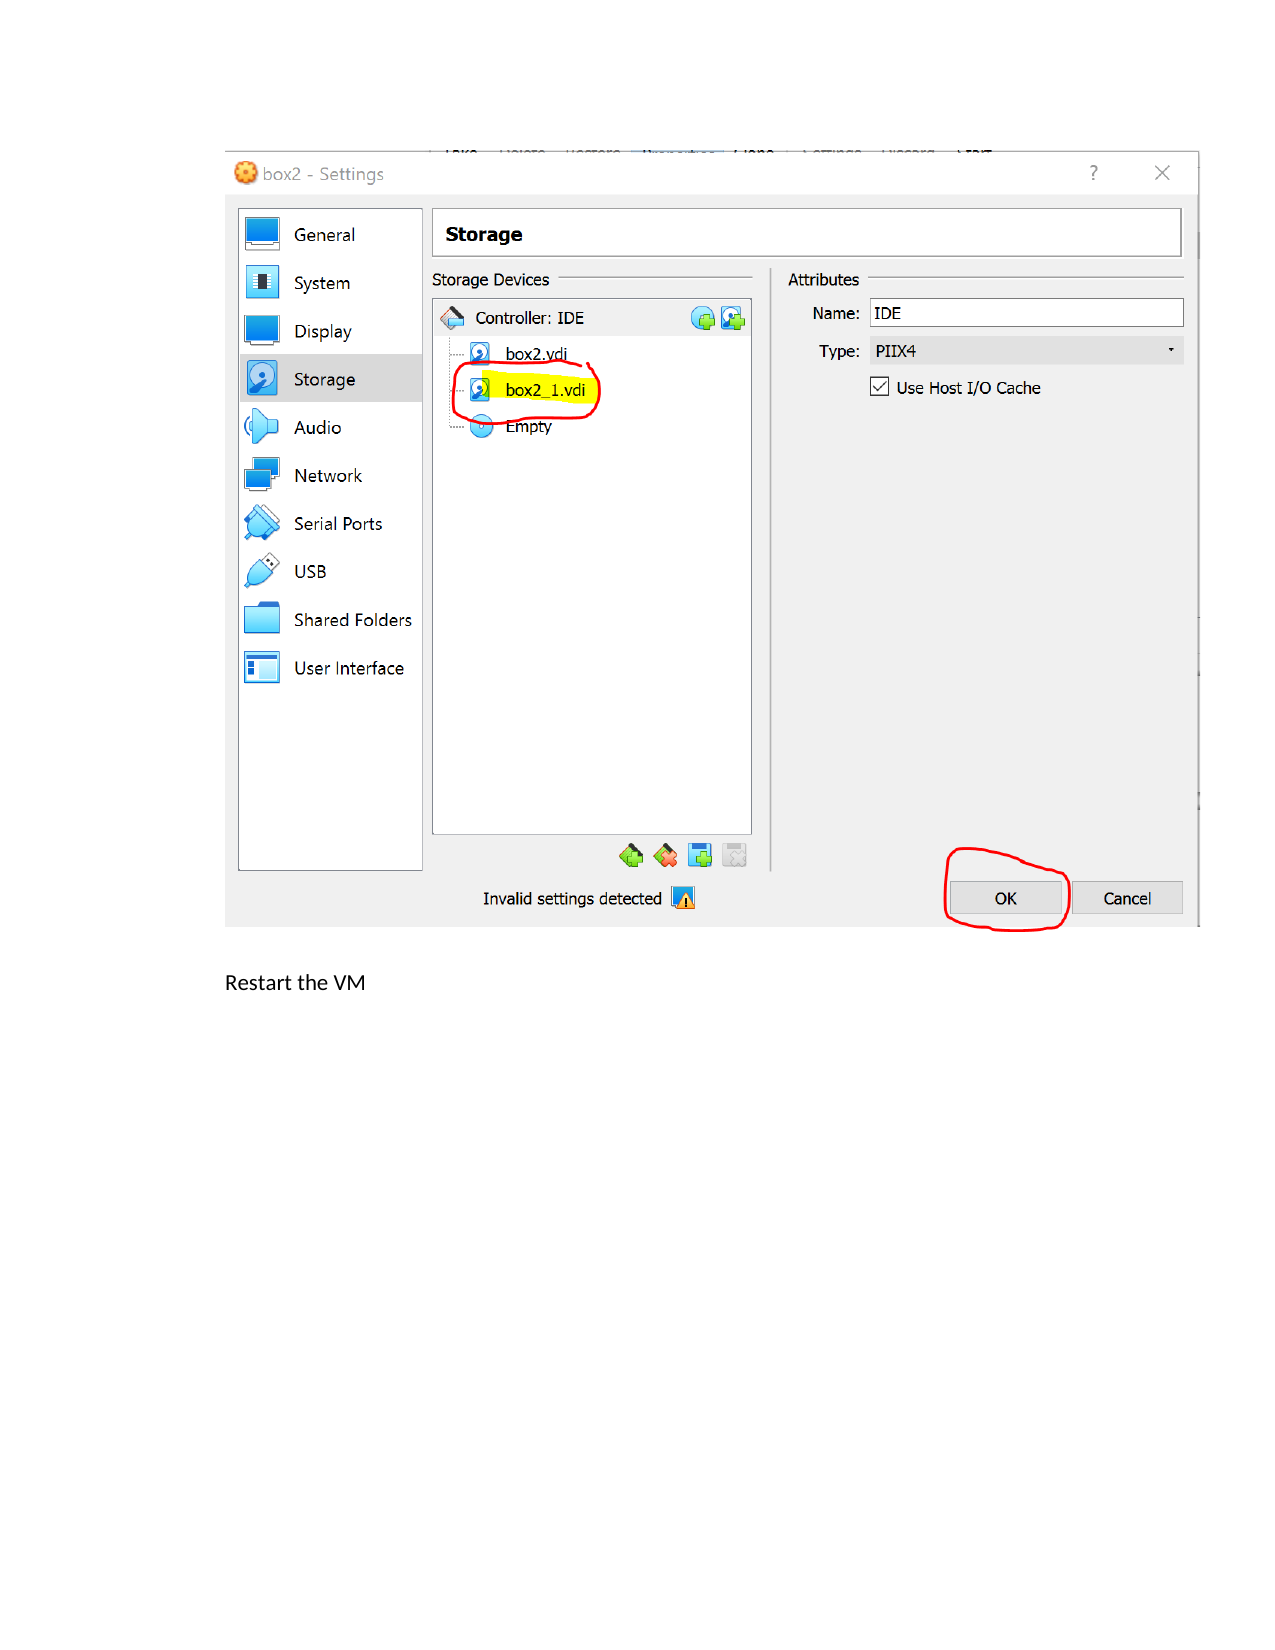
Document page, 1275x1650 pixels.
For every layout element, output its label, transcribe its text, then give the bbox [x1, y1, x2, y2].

picture [225, 150, 1200, 932]
list Restart the VM [225, 968, 1125, 996]
